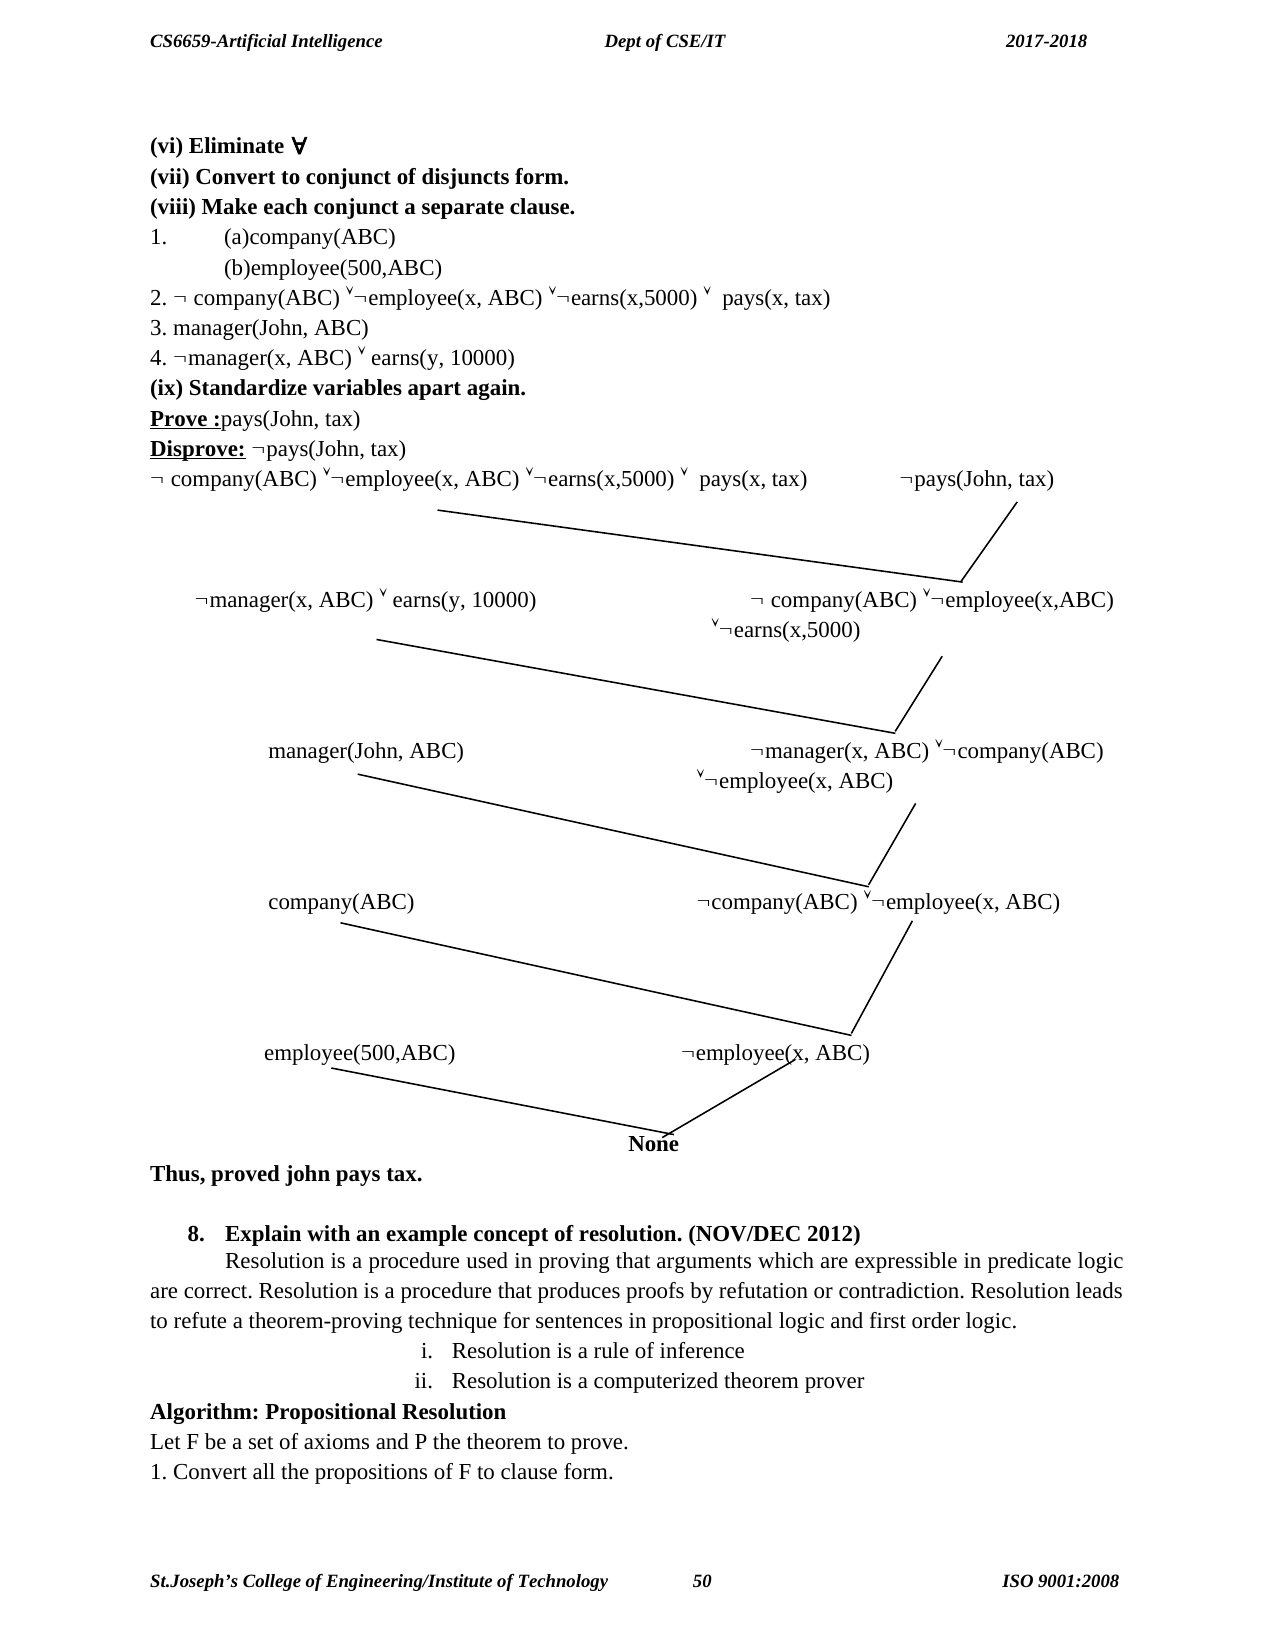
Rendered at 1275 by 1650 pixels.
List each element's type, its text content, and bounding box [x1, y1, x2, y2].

list (ix) Standardize variables apart again. [150, 374, 1125, 401]
list 1. Convert all the propositions of F to clause form. [150, 1458, 1125, 1484]
list (vi) Eliminate ∀ [150, 131, 1125, 159]
list Disprove: pays(John, tax) [150, 435, 1125, 461]
list None [150, 1130, 1125, 1156]
list Resolution is a computerized theorem prover [433, 1367, 1125, 1394]
list Prove :pays(John, tax) [150, 405, 1125, 431]
list Algorithm: Propositional Resolution [150, 1398, 1125, 1424]
list 3. manager(John, ABC) [150, 314, 1125, 340]
list company(ABC) employee(x, ABC) earns(x,5000) pays(x, tax) pays(John, tax) [150, 465, 1125, 491]
list Resolution is a procedure used in proving that arguments which are expressible in predicate logic are correct. Resolution is a procedure that produces proofs by refutation or contradiction. Resolution leads to refute a theorem-proving technique for sentences in propositional logic and first order logic. [150, 1247, 1125, 1333]
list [150, 284, 1125, 310]
list Let F be a set of axioms and P the theorem to prove. [150, 1428, 1125, 1454]
list (viii) Make each conjunct a separate clause. [150, 193, 1125, 219]
list Thus, proved john pays tax. [150, 1160, 1125, 1186]
list (vii) Convert to conjunct of disjuncts form. [150, 163, 1125, 189]
list Explain with an example concept of resolution. (NOV/DEC 2012) [187, 1220, 1125, 1247]
list company(ABC) company(ABC) employee(x, ABC) [268, 888, 1125, 914]
list employee(500,ABC) employee(x, ABC) [150, 1039, 1125, 1065]
list 1. (a)company(ABC) [150, 223, 1125, 250]
list manager(x, ABC) earns(y, 10000) company(ABC) employee(x,ABC) earns(x,5000) [194, 586, 1125, 642]
list (b)employee(500,ABC) [150, 254, 1125, 280]
list manager(John, ABC) manager(x, ABC) company(ABC) employee(x, ABC) [268, 737, 1125, 793]
list Resolution is a rule of inference [433, 1337, 1125, 1364]
list 4. manager(x, ABC) earns(y, 10000) [150, 344, 1125, 371]
